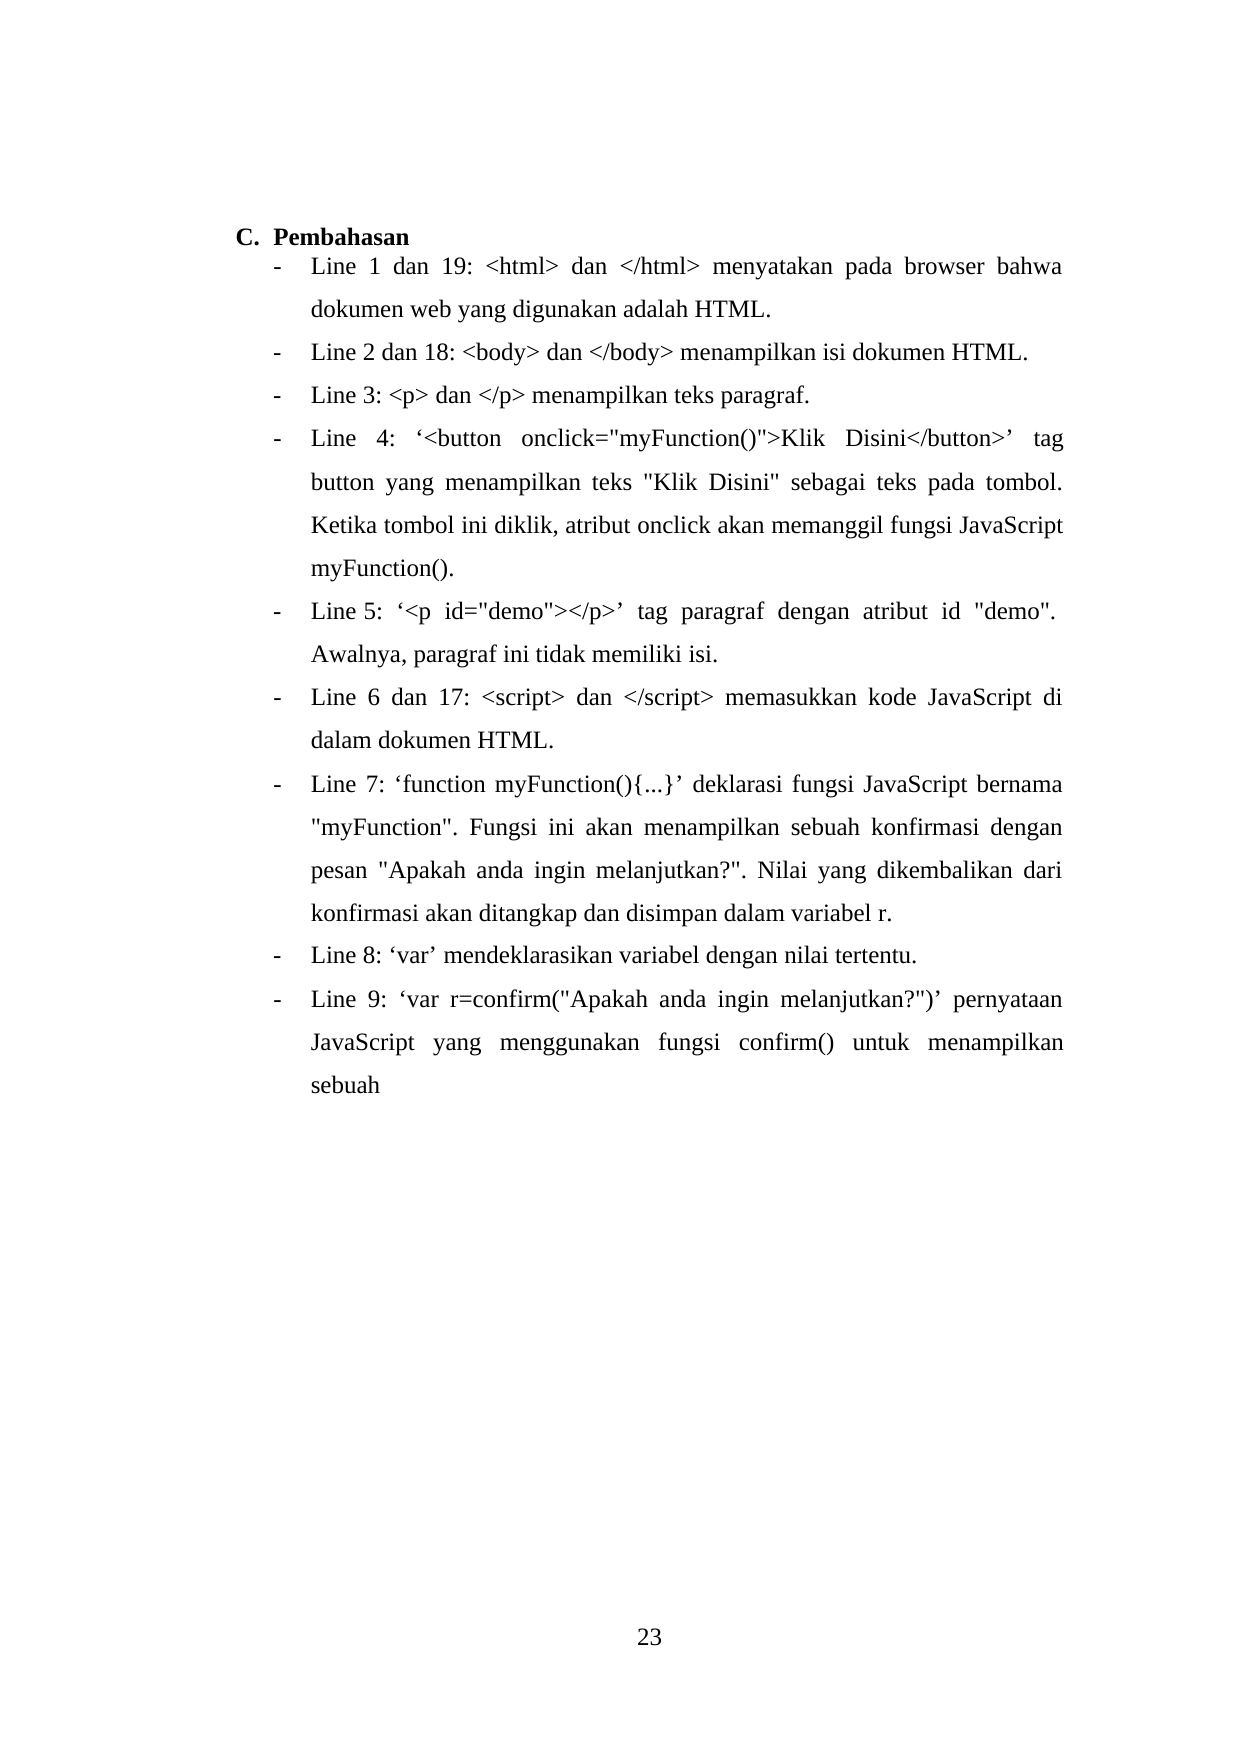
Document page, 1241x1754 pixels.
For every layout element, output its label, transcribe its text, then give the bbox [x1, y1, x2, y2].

list Line 8: ‘var’ mendeklarasikan variabel dengan nilai tertentu. [273, 941, 1084, 970]
list Line 3: <p> dan </p> menampilkan teks paragraf. [273, 380, 1084, 409]
list Line 1 dan 19: <html> dan </html> menyatakan pada browser bahwa dokumen web yang digunakan adalah HTML. [273, 251, 1063, 323]
list Line 7: ‘function myFunction(){...}’ deklarasi fungsi JavaScript bernama "myFunction". Fungsi ini akan menampilkan sebuah konfirmasi dengan pesan "Apakah anda ingin melanjutkan?". Nilai yang dikembalikan dari konfirmasi akan ditangkap dan disimpan dalam variabel r. [273, 769, 1063, 927]
list Line 9: ‘var r=confirm("Apakah anda ingin melanjutkan?")’ pernyataan JavaScript yang menggunakan fungsi confirm() untuk menampilkan sebuah [273, 984, 1064, 1099]
list Line 5: ‘<p id="demo"></p>’ tag paragraf dengan atribut id "demo". [273, 596, 1084, 625]
list Line 2 dan 18: <body> dan </body> menampilkan isi dokumen HTML. [273, 337, 1084, 366]
list Line 4: ‘<button onclick="myFunction()">Klik Disini</button>’ tag button yang menampilkan teks "Klik Disini" sebagai teks pada tombol. Ketika tombol ini diklik, atribut onclick akan memanggil fungsi JavaScript myFunction(). [273, 423, 1064, 582]
subtitle Pembahasan [235, 222, 1084, 251]
list Line 6 dan 17: <script> dan </script> memasukkan kode JavaScript di dalam dokumen HTML. [273, 682, 1063, 754]
text Awalnya, paragraf ini tidak memiliki isi. [311, 639, 1084, 668]
